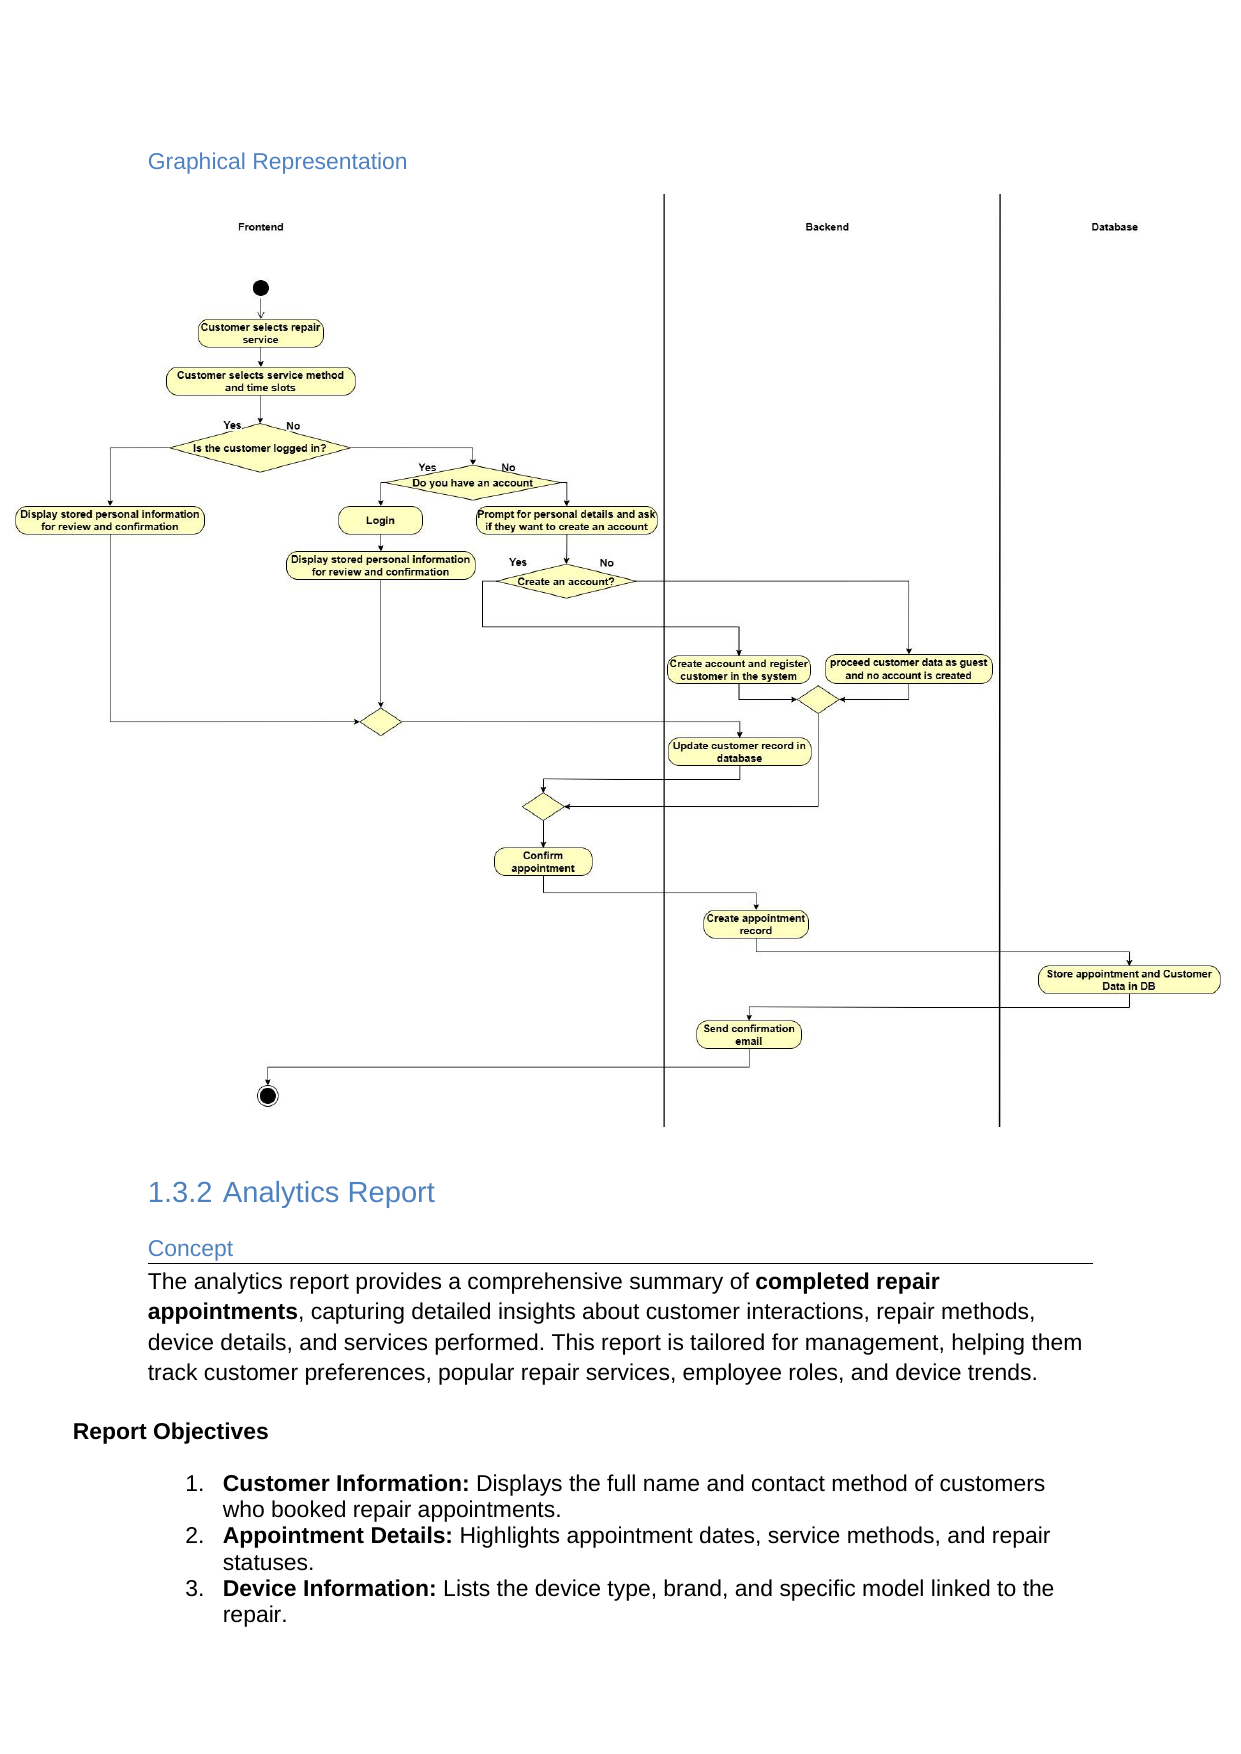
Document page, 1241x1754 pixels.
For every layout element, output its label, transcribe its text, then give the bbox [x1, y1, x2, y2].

picture [0, 194, 1241, 1127]
text The analytics report provides a comprehensive summary of completed repair appointments, capturing detailed insights about customer interactions, repair methods, device details, and services performed. This report is tailored for management, helping them track customer preferences, popular repair services, employee roles, and device trends. [148, 1268, 1093, 1385]
list Device Information: Lists the device type, brand, and specific model linked to the repair. [185, 1575, 1093, 1628]
list Customer Information: Displays the full name and contact method of customers who booked repair appointments. [185, 1469, 1093, 1522]
subtitle Report Objectives [73, 1418, 1093, 1444]
subtitle Graphical Representation [148, 148, 1093, 174]
subtitle Analytics Report [148, 1127, 1093, 1209]
subtitle Concept [148, 1235, 1093, 1263]
list Appointment Details: Highlights appointment dates, service methods, and repair statuses. [185, 1522, 1093, 1575]
